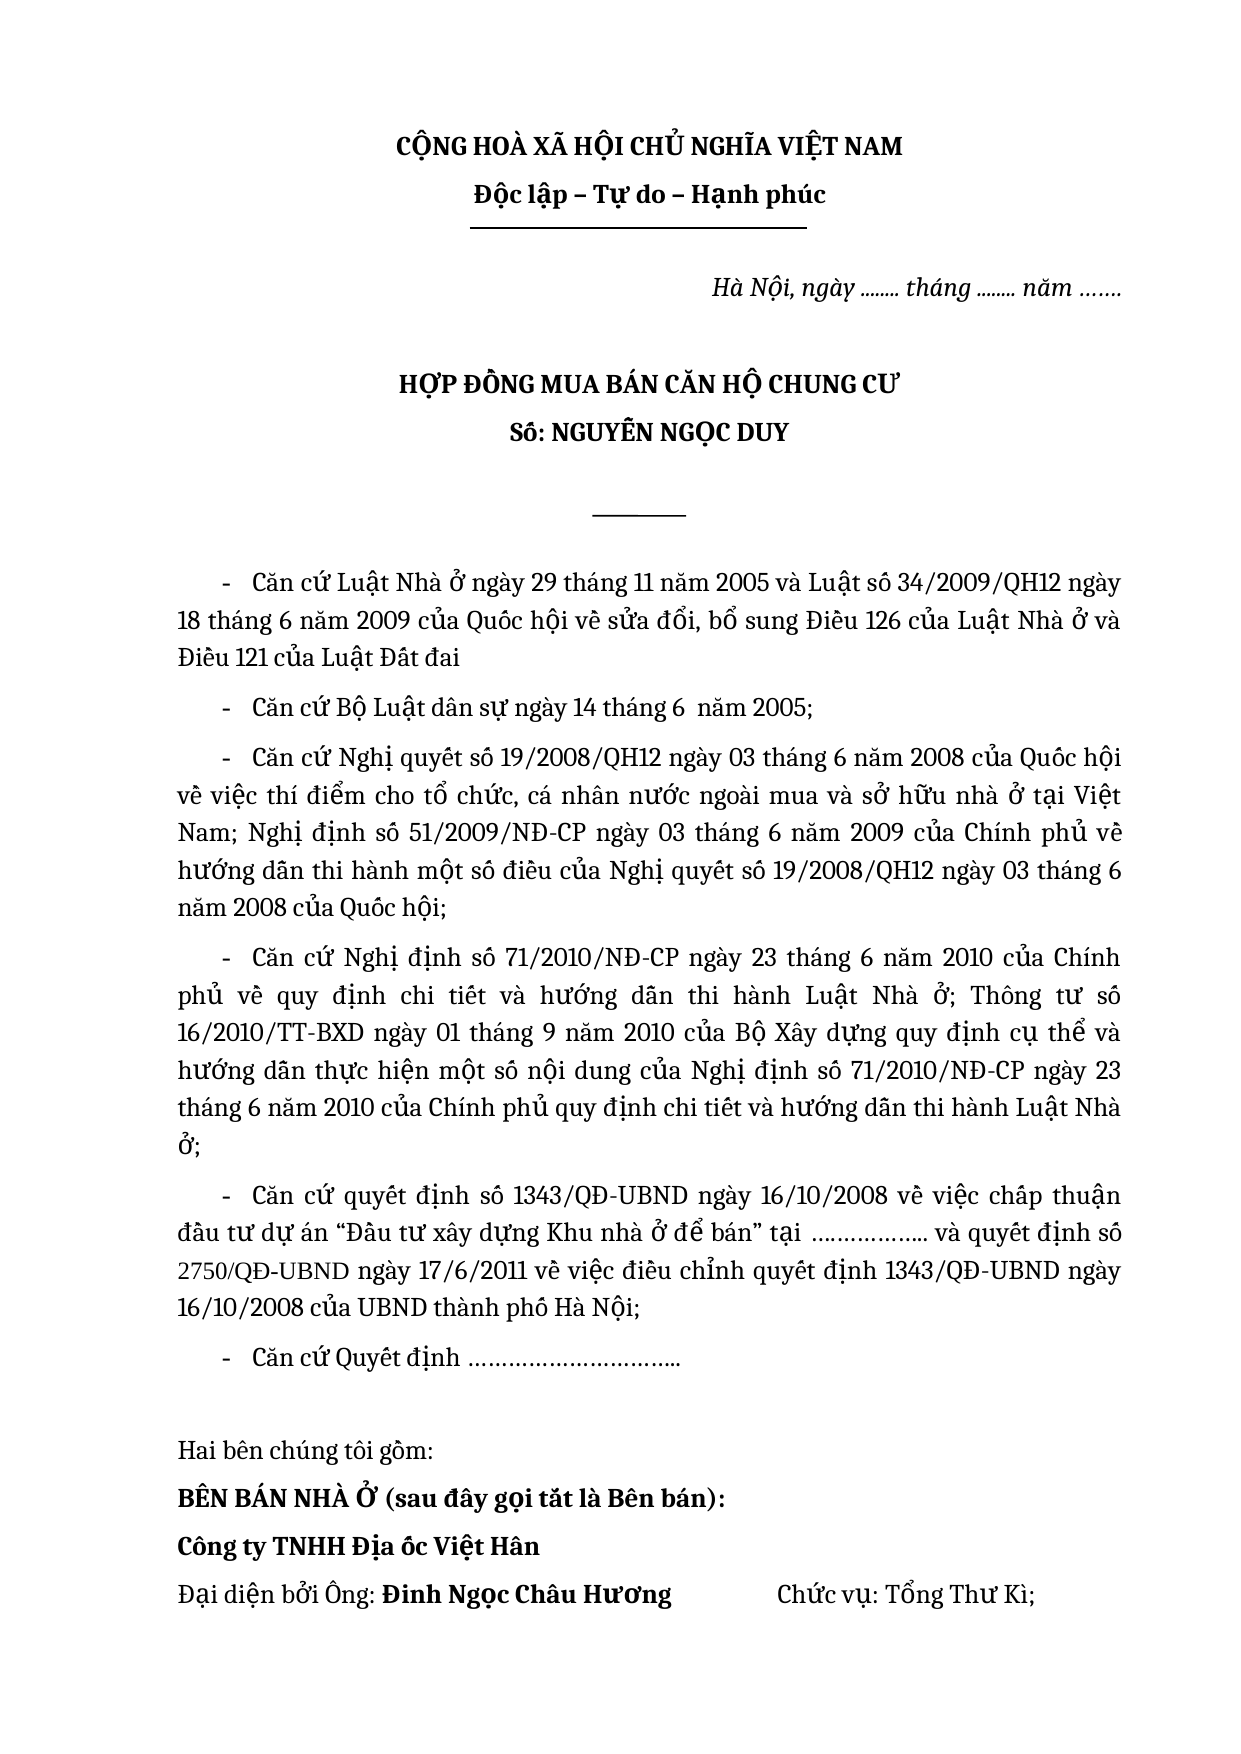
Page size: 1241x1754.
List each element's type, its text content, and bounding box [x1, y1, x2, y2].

text Hai bên chúng tôi gồm: [177, 1435, 1122, 1466]
list Căn cứ Nghị định số 71/2010/NĐ-CP ngày 23 tháng 6 năm 2010 của Chính phủ về quy định chi tiết và hướng dẫn thi hành Luật Nhà ở; Thông tư số 16/2010/TT-BXD ngày 01 tháng 9 năm 2010 của Bộ Xây dựng quy định cụ thể và hướng dẫn thực hiện một số nội dung của Nghị định số 71/2010/NĐ-CP ngày 23 tháng 6 năm 2010 của Chính phủ quy định chi tiết và hướng dẫn thi hành Luật Nhà ở; [177, 937, 1122, 1162]
list Căn cứ quyết định số 1343/QĐ-UBND ngày 16/10/2008 về việc chấp thuận đầu tư dự án “Đầu tư xây dựng Khu nhà ở để bán” tại ….………….. và quyết định số 2750/QĐ-UBND ngày 17/6/2011 về việc điều chỉnh quyết định 1343/QĐ-UBND ngày 16/10/2008 của UBND thành phố Hà Nội; [177, 1174, 1122, 1324]
text BÊN BÁN NHÀ Ở (sau đây gọi tắt là Bên bán): [177, 1483, 1122, 1514]
text Số: NGUYỄN NGỌC DUY [177, 417, 1122, 448]
text HỢP ĐỒNG MUA BÁN CĂN HỘ CHUNG CƯ [177, 369, 1122, 400]
list Căn cứ Luật Nhà ở ngày 29 tháng 11 năm 2005 và Luật số 34/2009/QH12 ngày 18 tháng 6 năm 2009 của Quốc hội về sửa đổi, bổ sung Điều 126 của Luật Nhà ở và Điều 121 của Luật Đất đai [177, 562, 1122, 674]
list Căn cứ Bộ Luật dân sự ngày 14 tháng 6 năm 2005; [177, 687, 1122, 724]
list Căn cứ Quyết định ………………………….. [177, 1337, 1122, 1374]
text Hà Nội, ngày ........ tháng ........ năm ……. [177, 272, 1122, 303]
text Đại diện bởi Ông: Đinh Ngọc Châu Hương Chức vụ: Tổng Thư Kì; [177, 1579, 1122, 1611]
list Căn cứ Nghị quyết số 19/2008/QH12 ngày 03 tháng 6 năm 2008 của Quốc hội về việc thí điểm cho tổ chức, cá nhân nước ngoài mua và sở hữu nhà ở tại Việt Nam; Nghị định số 51/2009/NĐ-CP ngày 03 tháng 6 năm 2009 của Chính phủ về hướng dẫn thi hành một số điều của Nghị quyết số 19/2008/QH12 ngày 03 tháng 6 năm 2008 của Quốc hội; [177, 737, 1122, 924]
text CỘNG HOÀ XÃ HỘI CHỦ NGHĨA VIỆT NAM [177, 131, 1122, 162]
text Công ty TNHH Địa ốc Việt Hân [177, 1531, 1122, 1562]
text Độc lập – Tự do – Hạnh phúc [177, 179, 1122, 210]
